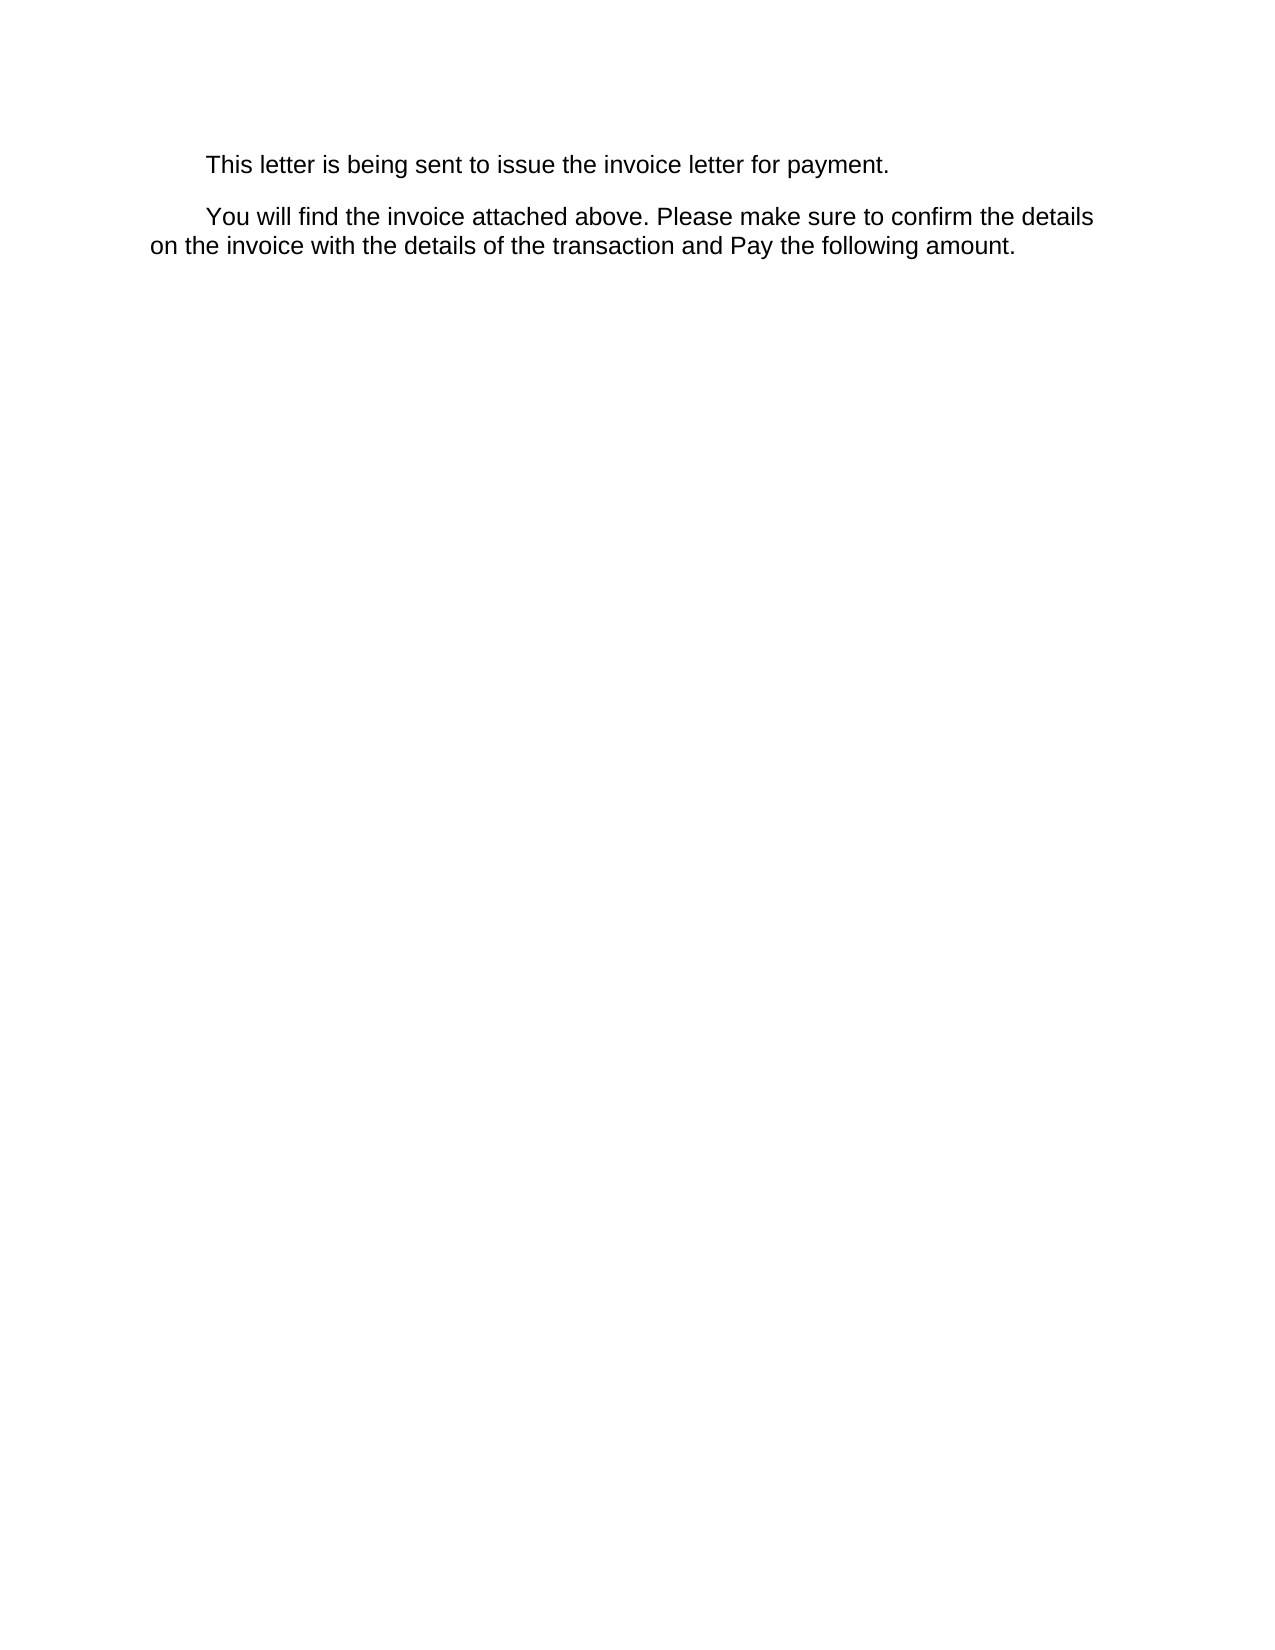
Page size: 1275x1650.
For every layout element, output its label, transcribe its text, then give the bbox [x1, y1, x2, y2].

text You will find the invoice attached above. Please make sure to confirm the details on the invoice with the details of the transaction and Pay the following amount. [150, 202, 1125, 260]
text This letter is being sent to issue the invoice letter for payment. [150, 150, 1125, 179]
